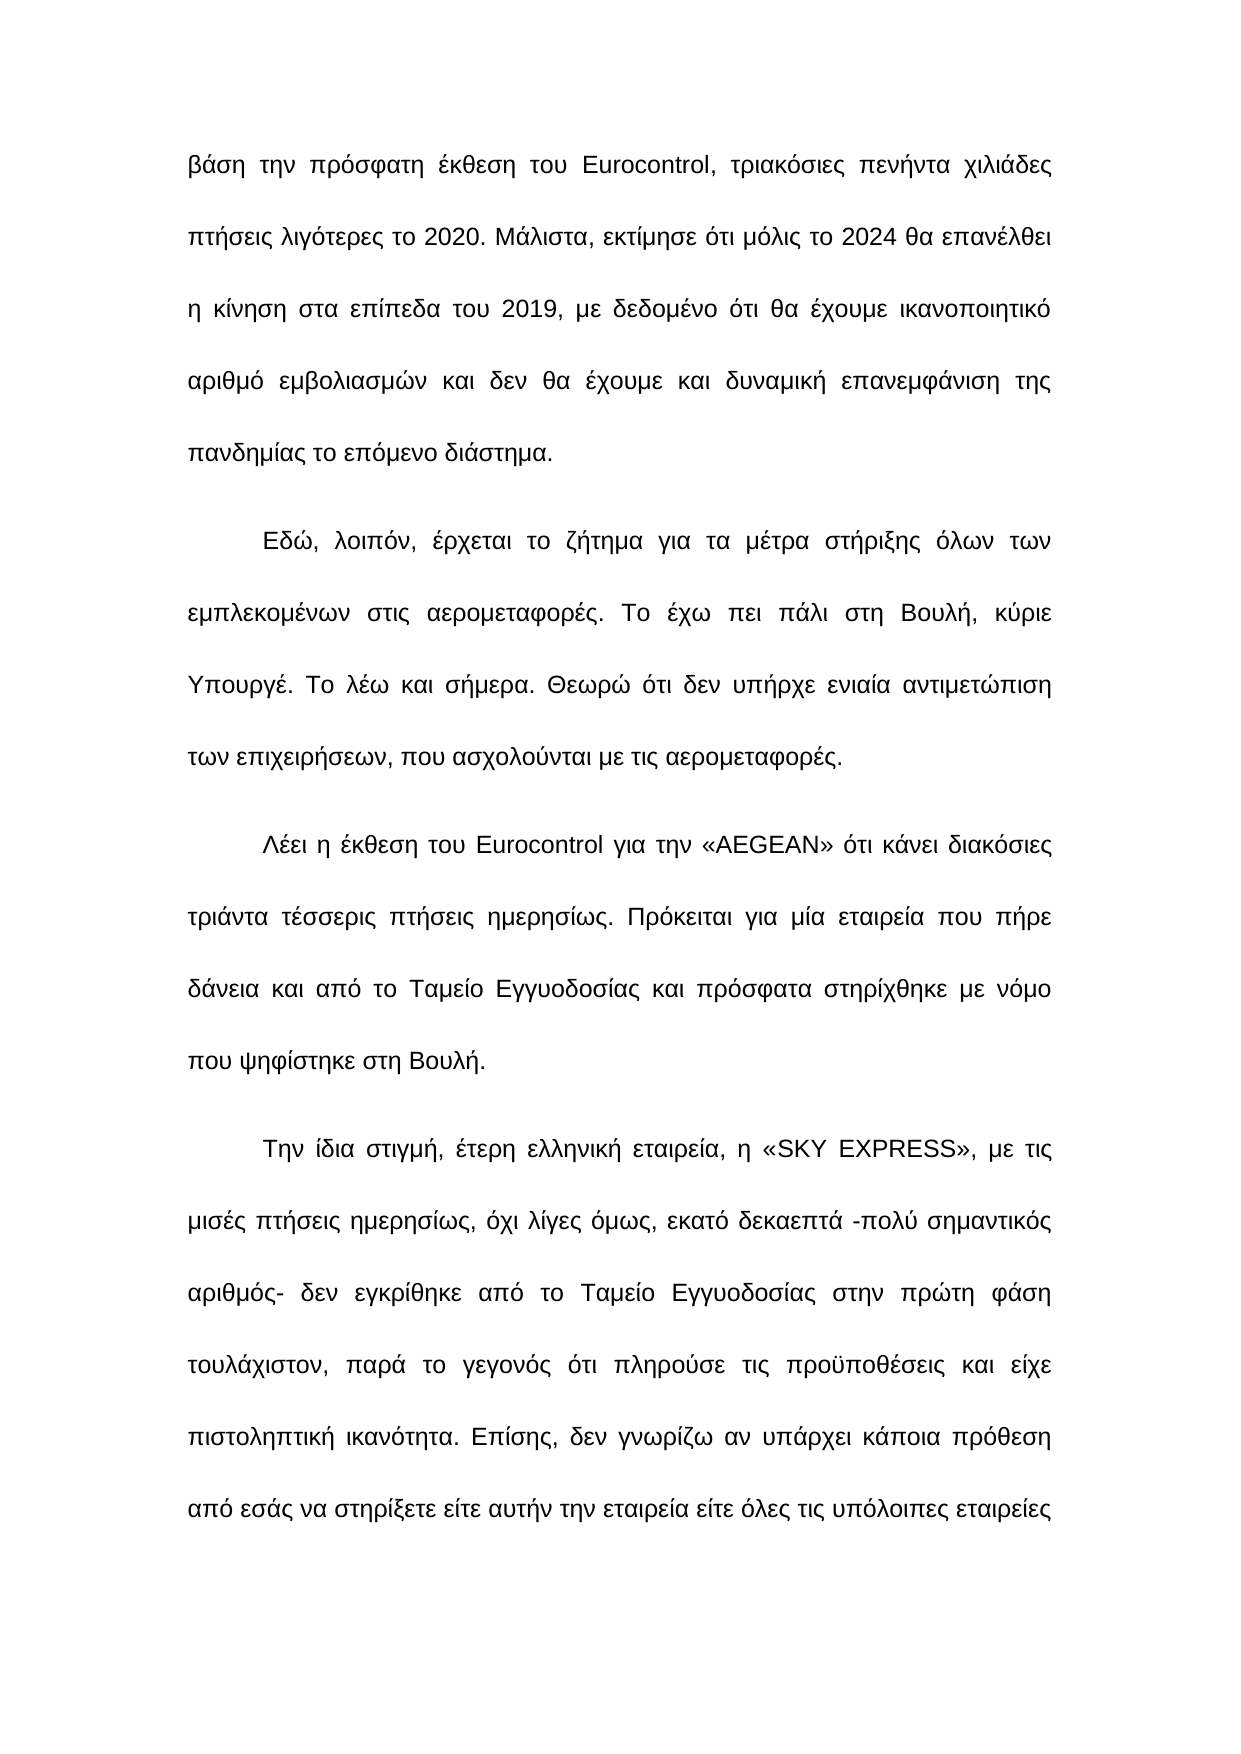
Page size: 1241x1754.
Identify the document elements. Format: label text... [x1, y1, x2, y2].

text Εδώ, λοιπόν, έρχεται το ζήτημα για τα μέτρα στήριξης όλων των εμπλεκομένων στις αερομεταφορές. Το έχω πει πάλι στη Βουλή, κύριε Υπουργέ. Το λέω και σήμερα. Θεωρώ ότι δεν υπήρχε ενιαία αντιμετώπιση των επιχειρήσεων, που ασχολούνται με τις αερομεταφορές. [187, 526, 1053, 770]
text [187, 150, 1053, 466]
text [187, 1134, 1053, 1522]
text Λέει η έκθεση του Eurocontrol για την «AEGEAN» ότι κάνει διακόσιες τριάντα τέσσερις πτήσεις ημερησίως. Πρόκειται για μία εταιρεία που πήρε δάνεια και από το Ταμείο Εγγυοδοσίας και πρόσφατα στηρίχθηκε με νόμο που ψηφίστηκε στη Βουλή. [187, 830, 1053, 1074]
